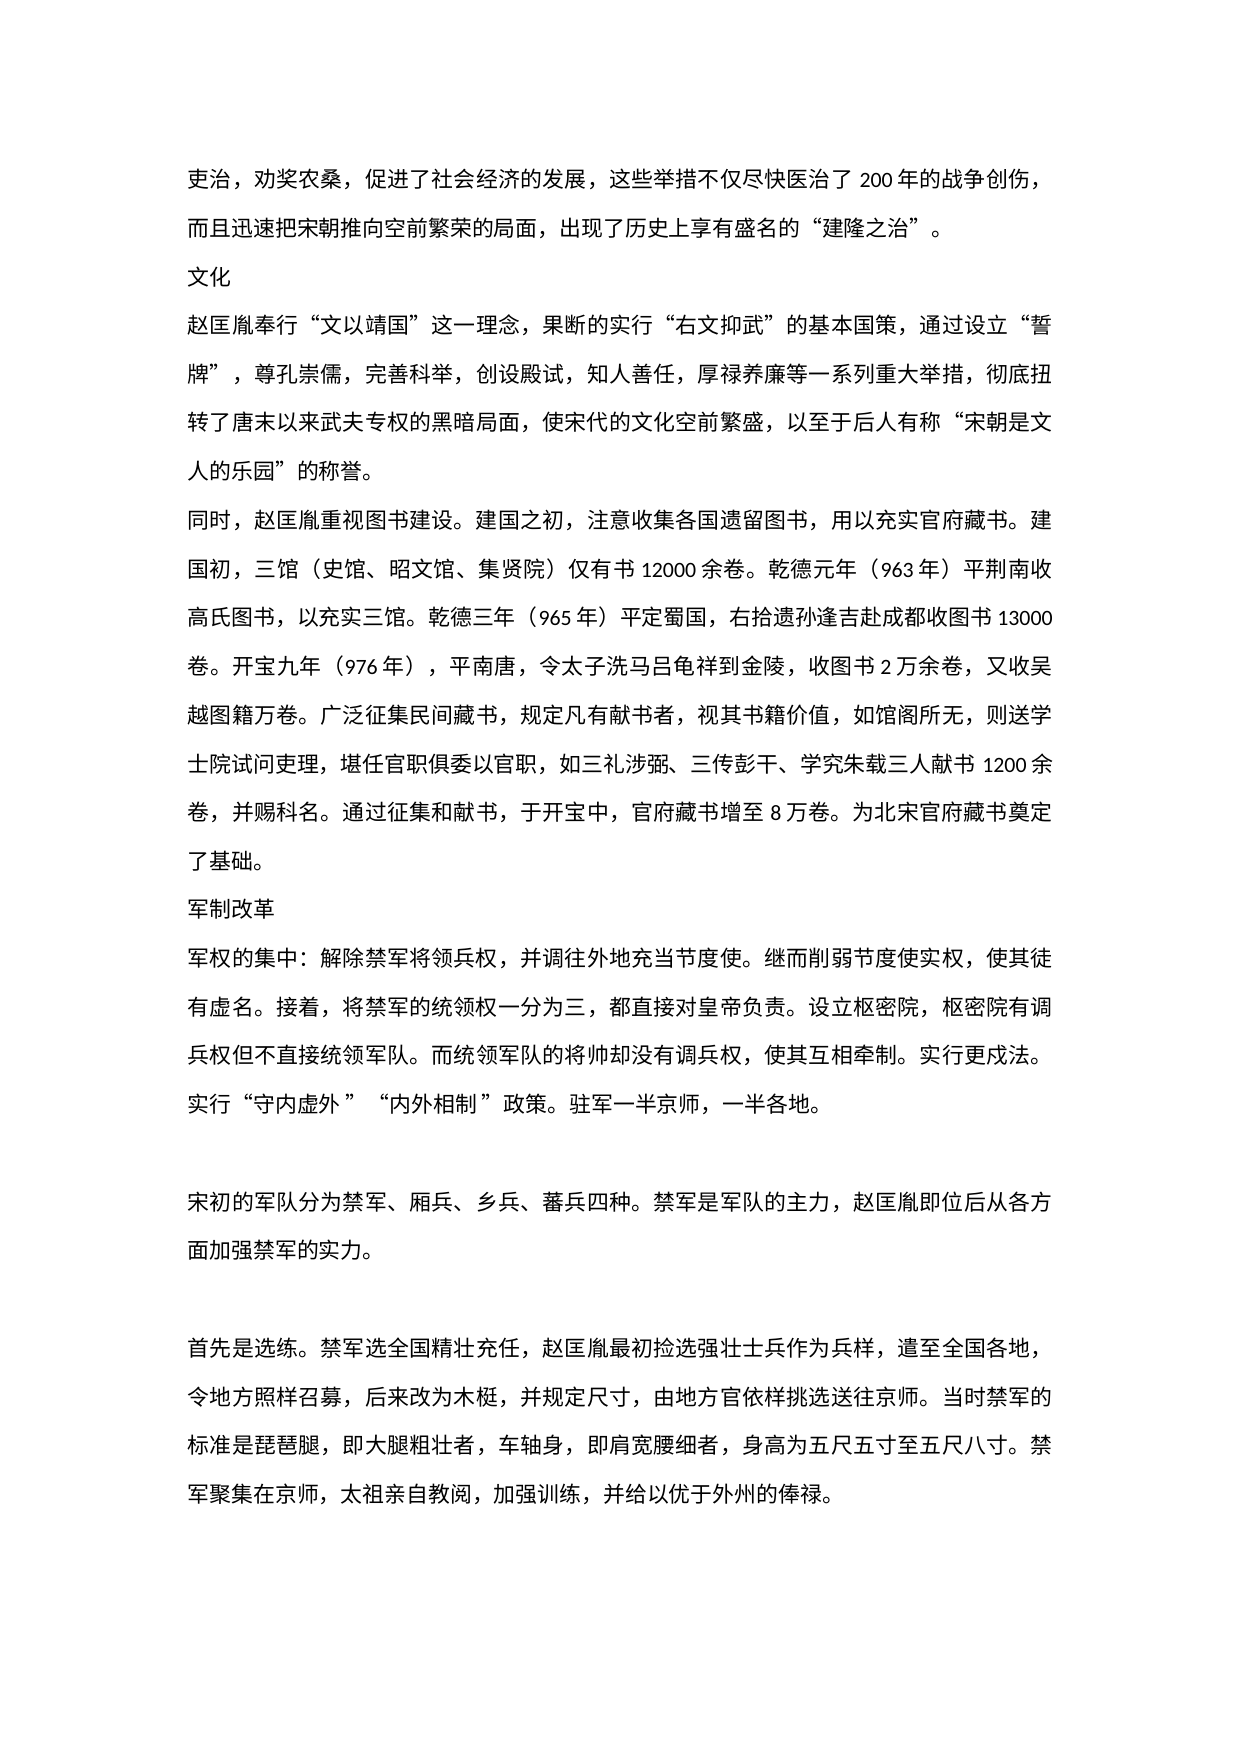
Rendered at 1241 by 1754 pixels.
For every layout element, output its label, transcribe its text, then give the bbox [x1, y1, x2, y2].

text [187, 940, 1053, 1509]
text 文化 [187, 259, 1053, 292]
text 军制改革 [187, 892, 1053, 924]
text 赵匡胤奉行“文以靖国”这一理念，果断的实行“右文抑武”的基本国策，通过设立“誓牌”，尊孔崇儒，完善科举，创设殿试，知人善任，厚禄养廉等一系列重大举措，彻底扭转了唐末以来武夫专权的黑暗局面，使宋代的文化空前繁盛，以至于后人有称“宋朝是文人的乐园”的称誉。 同时，赵匡胤重视图书建设。建国之初，注意收集各国遗留图书，用以充实官府藏书。建国初，三馆（史馆、昭文馆、集贤院）仅有书12000余卷。乾德元年（963年）平荆南收高氏图书，以充实三馆。乾德三年（965年）平定蜀国，右拾遗孙逢吉赴成都收图书13000卷。开宝九年（976年），平南唐，令太子洗马吕龟祥到金陵，收图书2万余卷，又收吴越图籍万卷。广泛征集民间藏书，规定凡有献书者，视其书籍价值，如馆阁所无，则送学士院试问吏理，堪任官职俱委以官职，如三礼涉弼、三传彭干、学究朱载三人献书1200余卷，并赐科名。通过征集和献书，于开宝中，官府藏书增至8万卷。为北宋官府藏书奠定了基础。 [187, 307, 1053, 876]
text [187, 162, 1053, 243]
